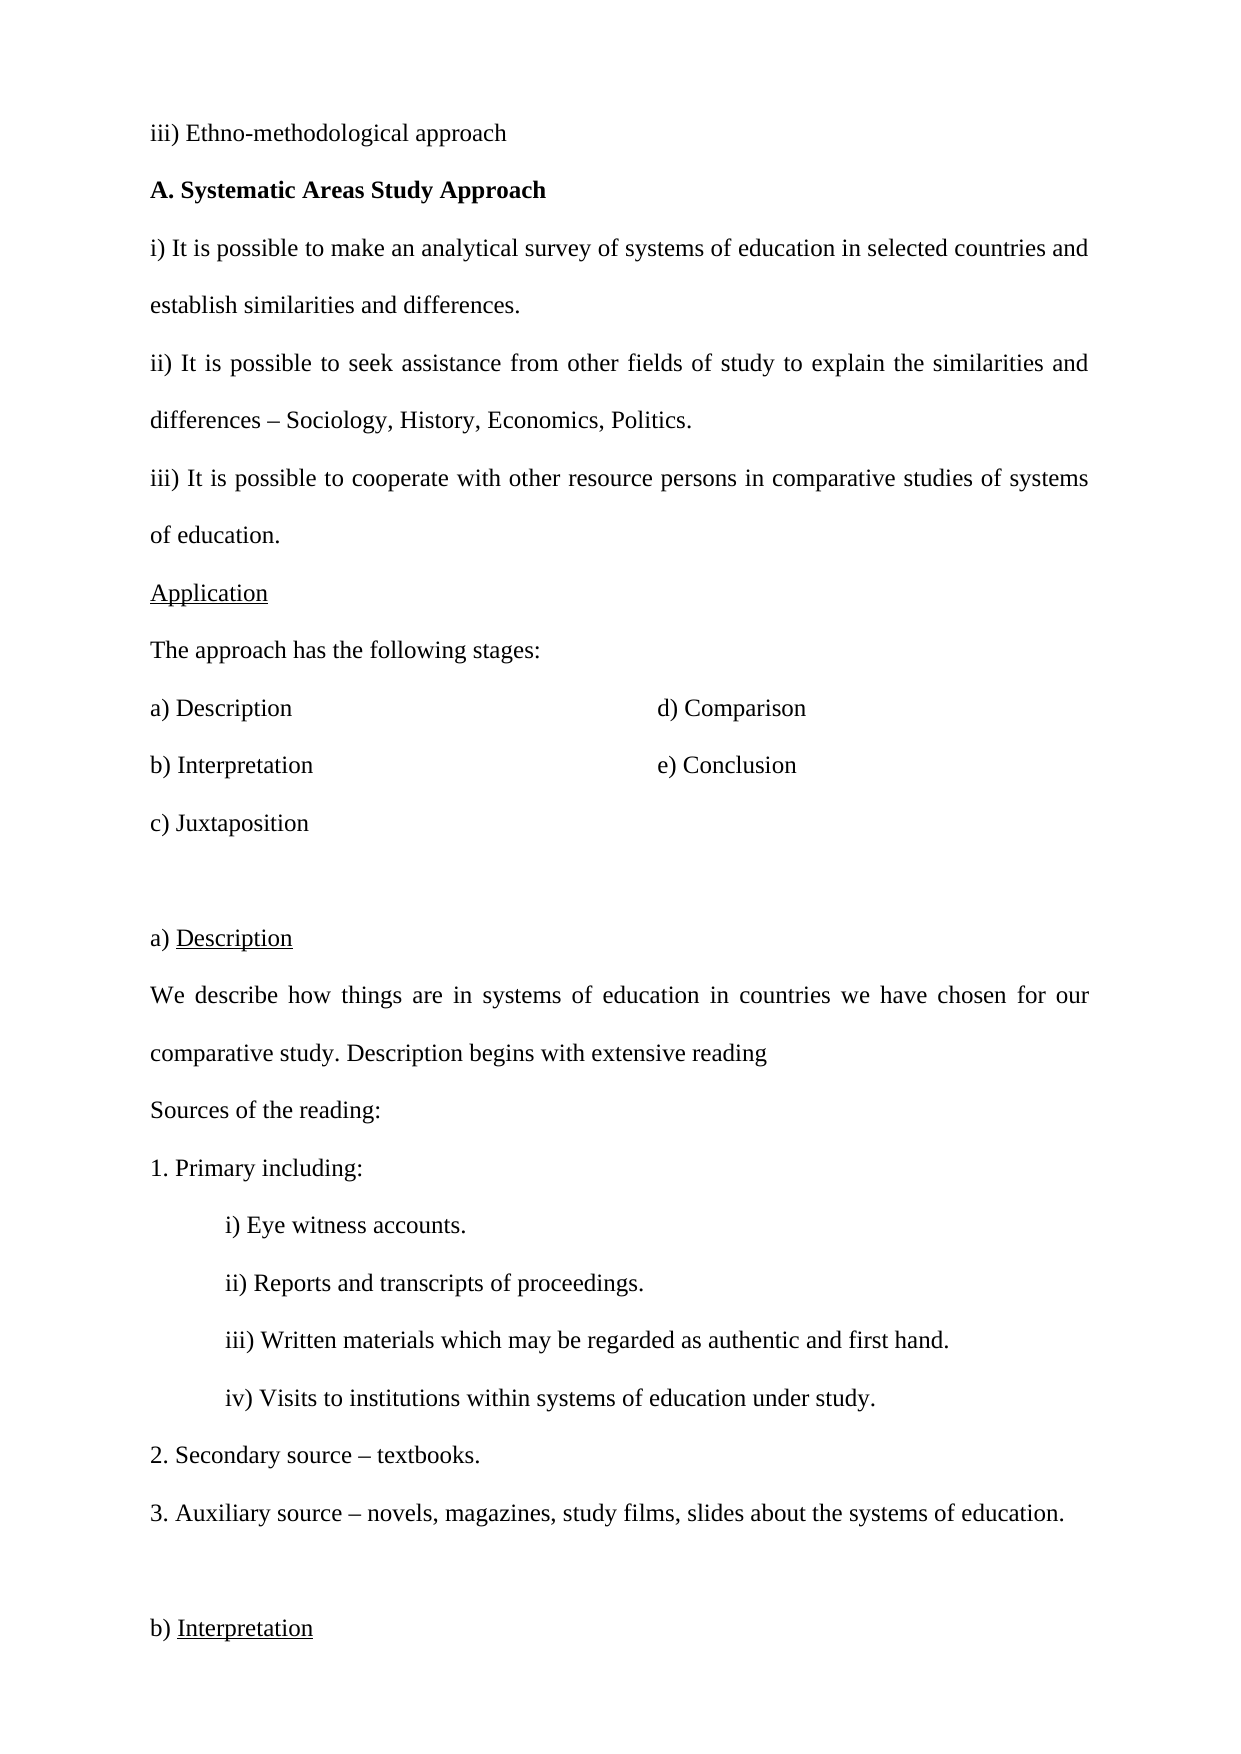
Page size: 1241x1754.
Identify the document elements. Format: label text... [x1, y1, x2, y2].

text Sources of the reading: [150, 1096, 1090, 1124]
text b) Interpretation [150, 1613, 1090, 1642]
text iv) Visits to institutions within systems of education under study. [150, 1383, 1090, 1412]
text iii) Ethno-methodological approach [150, 118, 1090, 147]
text We describe how things are in systems of education in countries we have chosen for our comparative study. Description begins with extensive reading [150, 981, 1090, 1067]
text The approach has the following stages: [150, 636, 1090, 664]
text 3. Auxiliary source – novels, magazines, study films, slides about the systems of education. [150, 1498, 1090, 1527]
text 1. Primary including: [150, 1153, 1090, 1182]
text Application [150, 578, 1090, 607]
text d) Comparison [657, 693, 1090, 722]
text c) Juxtaposition [150, 808, 583, 837]
text ii) It is possible to seek assistance from other fields of study to explain the similarities and differences – Sociology, History, Economics, Politics. [150, 348, 1090, 434]
text 2. Secondary source – textbooks. [150, 1441, 1090, 1469]
text iii) Written materials which may be regarded as authentic and first hand. [150, 1326, 1090, 1354]
text i) It is possible to make an analytical survey of systems of education in selected countries and establish similarities and differences. [150, 233, 1090, 319]
text ii) Reports and transcripts of proceedings. [150, 1268, 1090, 1297]
text b) Interpretation [150, 751, 583, 779]
text i) Eye witness accounts. [150, 1211, 1090, 1239]
text A. Systematic Areas Study Approach [150, 176, 1090, 204]
text a) Description [150, 693, 583, 722]
text a) Description [150, 923, 1090, 952]
text e) Conclusion [657, 751, 1090, 779]
text iii) It is possible to cooperate with other resource persons in comparative studies of systems of education. [150, 463, 1090, 549]
